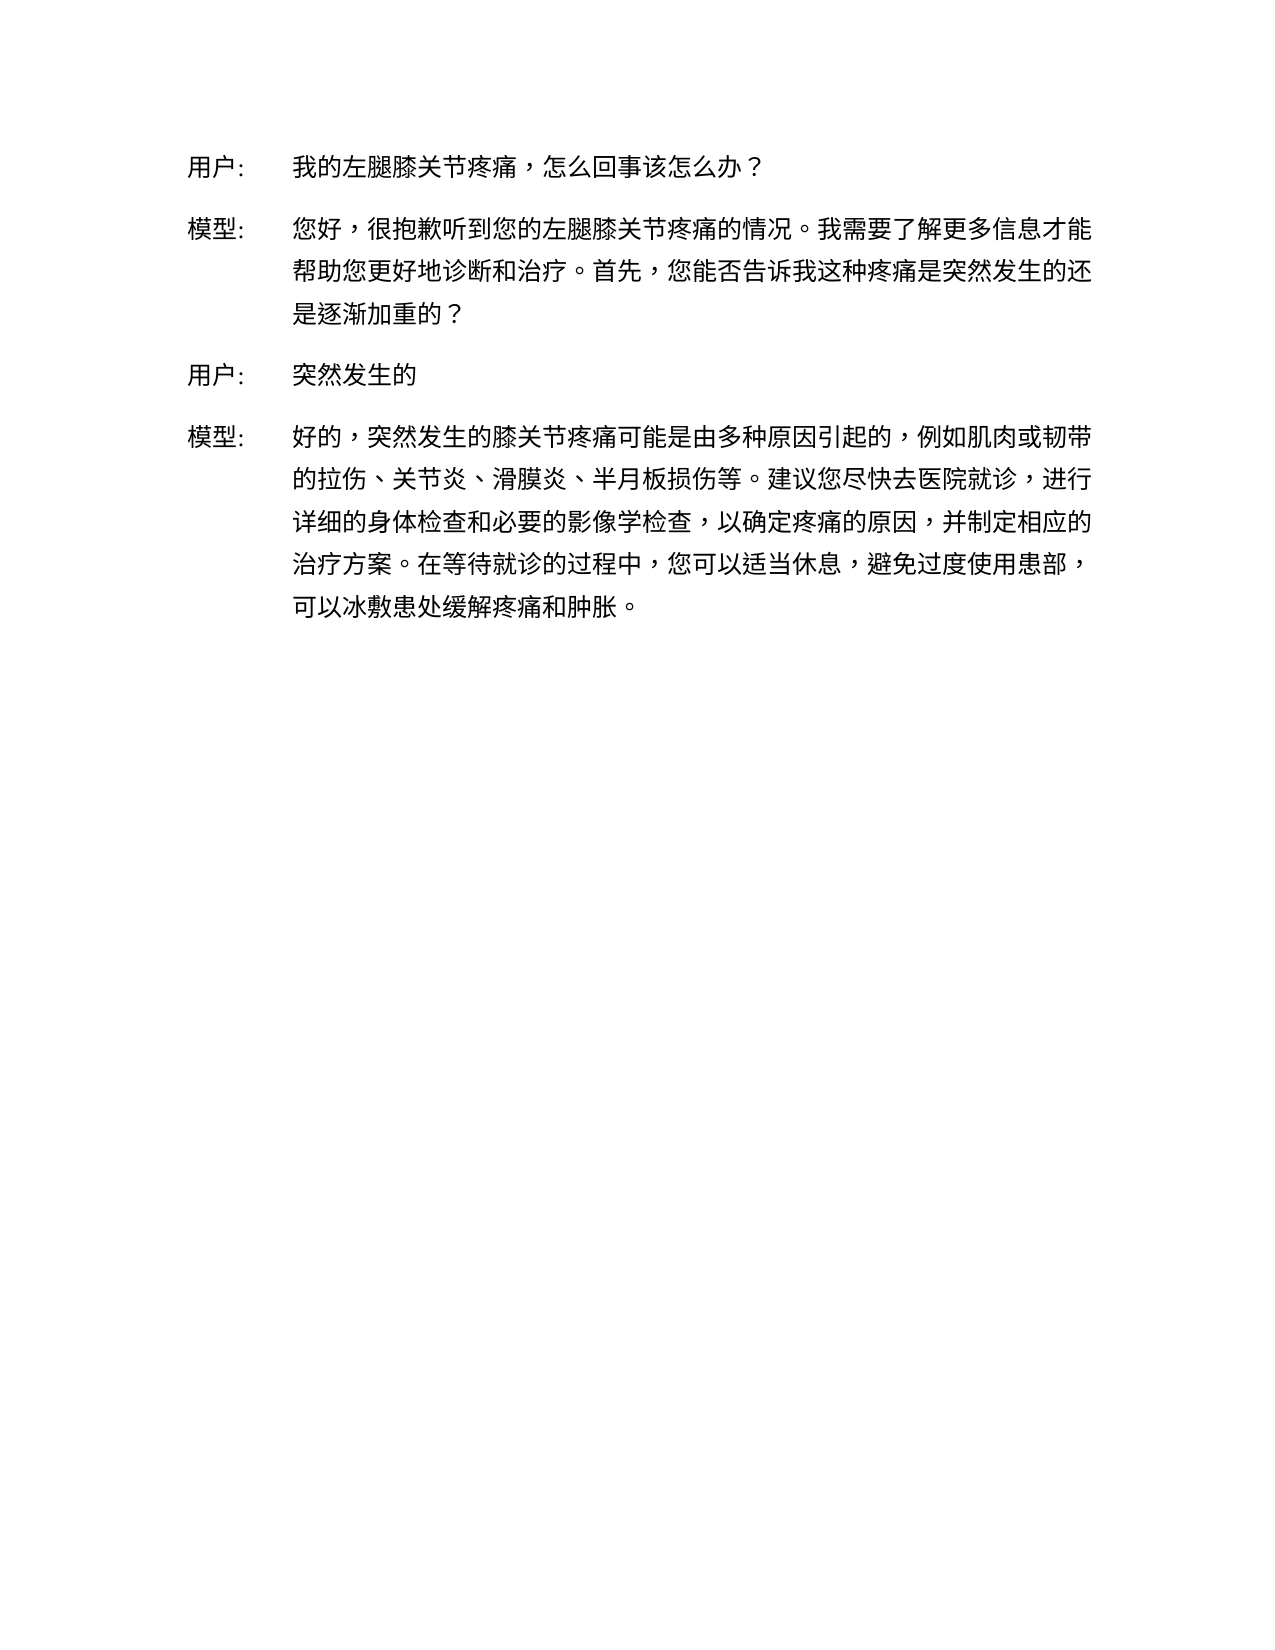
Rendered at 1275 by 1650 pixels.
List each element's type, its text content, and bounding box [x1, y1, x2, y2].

table_cell 模型: [176, 211, 281, 358]
table_cell 好的，突然发生的膝关节疼痛可能是由多种原因引起的，例如肌肉或韧带的拉伤、关节炎、滑膜炎、半月板损伤等。建议您尽快去医院就诊，进行详细的身体检查和必要的影像学检查，以确定疼痛的原因，并制定相应的治疗方案。在等待就诊的过程中，您可以适当休息，避免过度使用患部，可以冰敷患处缓解疼痛和肿胀。 [281, 419, 1106, 651]
table_cell 模型: [176, 419, 281, 651]
table_cell 突然发生的 [281, 358, 1106, 419]
table_cell 用户: [176, 358, 281, 419]
table_cell 您好，很抱歉听到您的左腿膝关节疼痛的情况。我需要了解更多信息才能帮助您更好地诊断和治疗。首先，您能否告诉我这种疼痛是突然发生的还是逐渐加重的？ [281, 211, 1106, 358]
table_header 用户: [176, 150, 281, 211]
table_header 我的左腿膝关节疼痛，怎么回事该怎么办？ [281, 150, 1106, 211]
